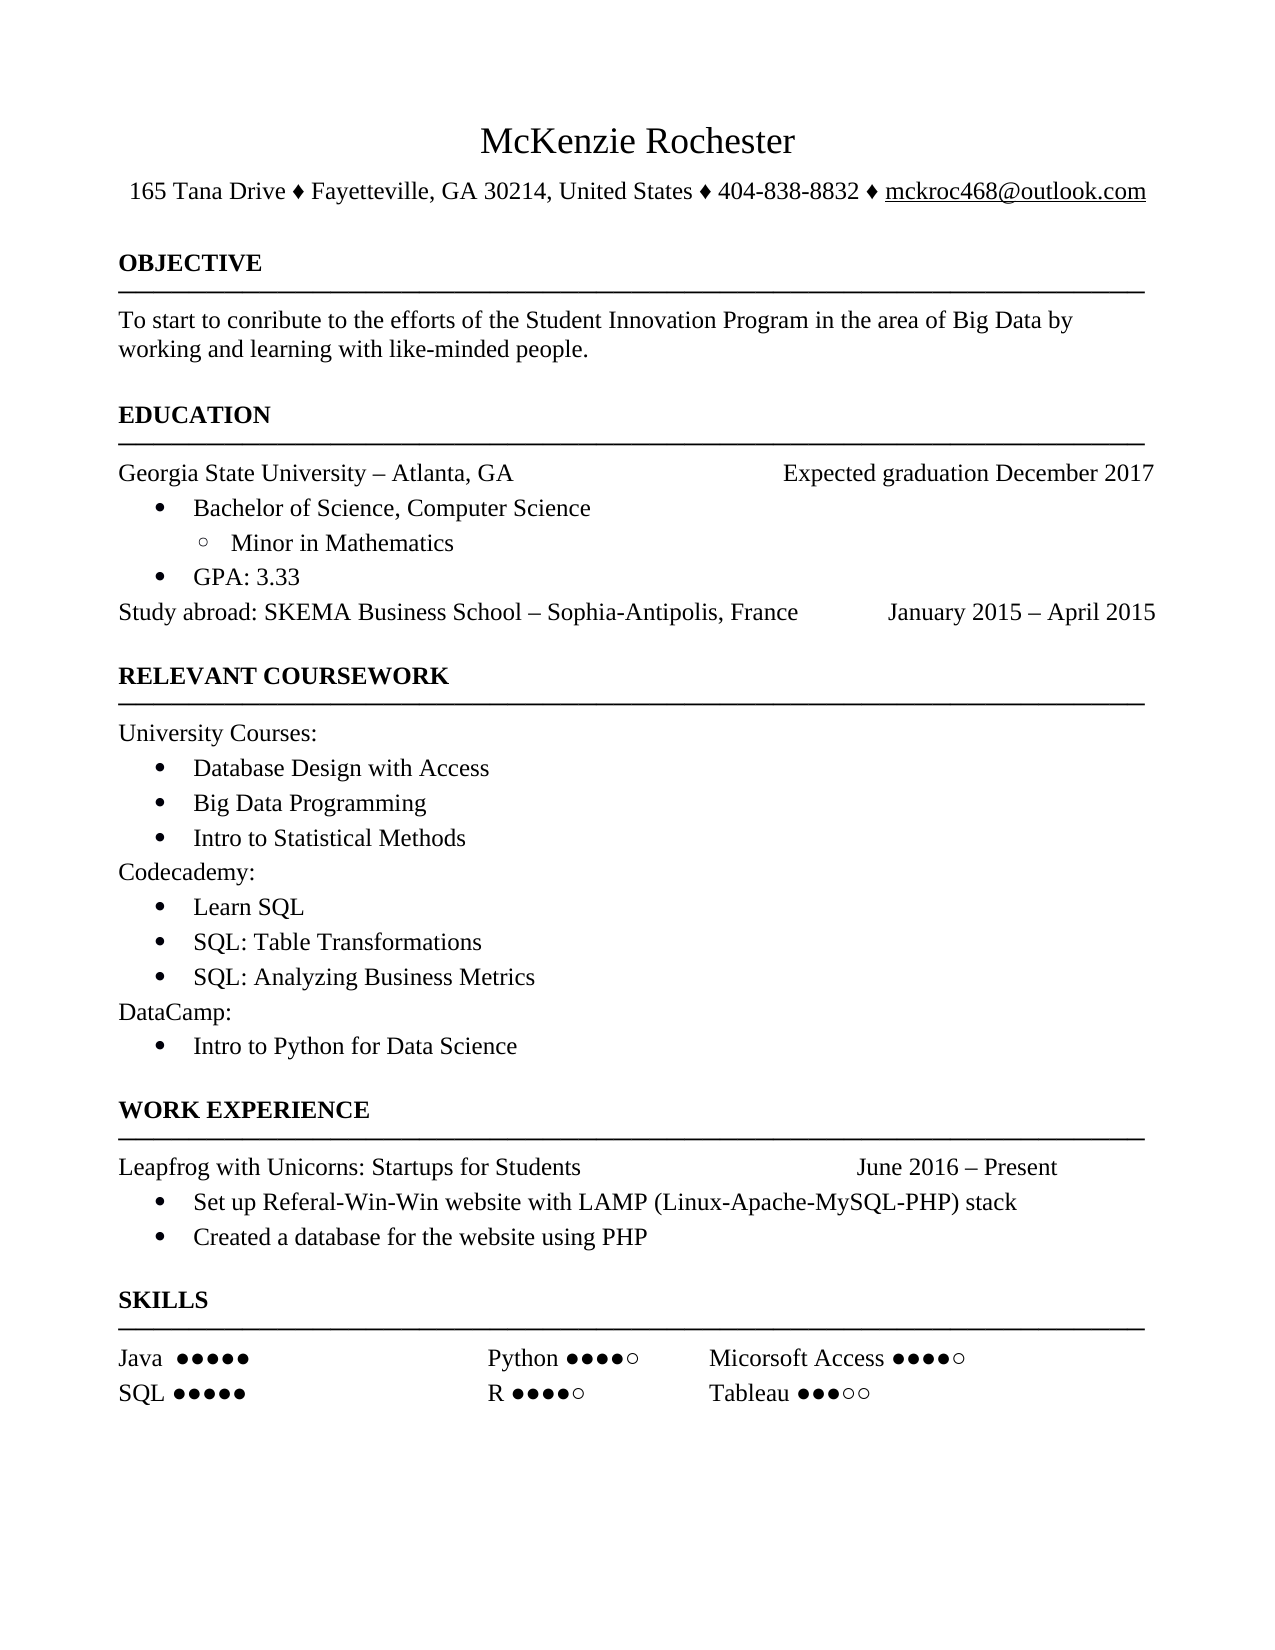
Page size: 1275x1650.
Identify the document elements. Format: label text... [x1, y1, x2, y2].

text Leapfrog with Unicorns: Startups for Students June 2016 – Present [118, 1152, 1157, 1181]
text ────────────────────────────────────────────────────────── [118, 1314, 1157, 1343]
list SQL: Table Transformations [156, 927, 1157, 956]
text Georgia State University – Atlanta, GA Expected graduation December 2017 [118, 458, 1157, 487]
text McKenzie Rochester [118, 118, 1157, 161]
list GPA: 3.33 [156, 562, 1157, 591]
text ────────────────────────────────────────────────────────── [118, 689, 1157, 718]
text OBJECTIVE [118, 248, 1157, 277]
list SQL: Analyzing Business Metrics [156, 962, 1157, 991]
text Java ●●●●● Python ●●●●○ Micorsoft Access ●●●●○ [118, 1343, 1157, 1372]
list Bachelor of Science, Computer Science [156, 493, 1157, 522]
text University Courses: [118, 718, 1157, 747]
text EDUCATION [118, 401, 1157, 429]
list Database Design with Access [156, 753, 1157, 782]
text To start to conribute to the efforts of the Student Innovation Program in the area of Big Data by working and learning with like-minded people. [118, 305, 1157, 363]
list Intro to Python for Data Science [156, 1031, 1157, 1060]
list Minor in Mathematics [193, 528, 1157, 556]
list Big Data Programming [156, 788, 1157, 817]
list Learn SQL [156, 892, 1157, 921]
text Codecademy: [118, 857, 1157, 886]
list Created a database for the website using PHP [156, 1222, 1157, 1251]
text ────────────────────────────────────────────────────────── [118, 1124, 1157, 1152]
text RELEVANT COURSEWORK [118, 661, 1157, 689]
list Intro to Statistical Methods [156, 823, 1157, 851]
text SKILLS [118, 1286, 1157, 1314]
text WORK EXPERIENCE [118, 1095, 1157, 1124]
text ────────────────────────────────────────────────────────── [118, 429, 1157, 458]
list Set up Referal-Win-Win website with LAMP (Linux-Apache-MySQL-PHP) stack [156, 1187, 1157, 1216]
text ────────────────────────────────────────────────────────── [118, 277, 1157, 305]
text Study abroad: SKEMA Business School – Sophia-Antipolis, France January 2015 – April 2015 [118, 597, 1157, 626]
text SQL ●●●●● R ●●●●○ Tableau ●●●○○ [118, 1378, 1157, 1407]
text 165 Tana Drive ♦ Fayetteville, GA 30214, United States ♦ 404-838-8832 ♦ mckroc468@outlook.com [118, 176, 1157, 204]
text DataCamp: [118, 997, 1157, 1025]
